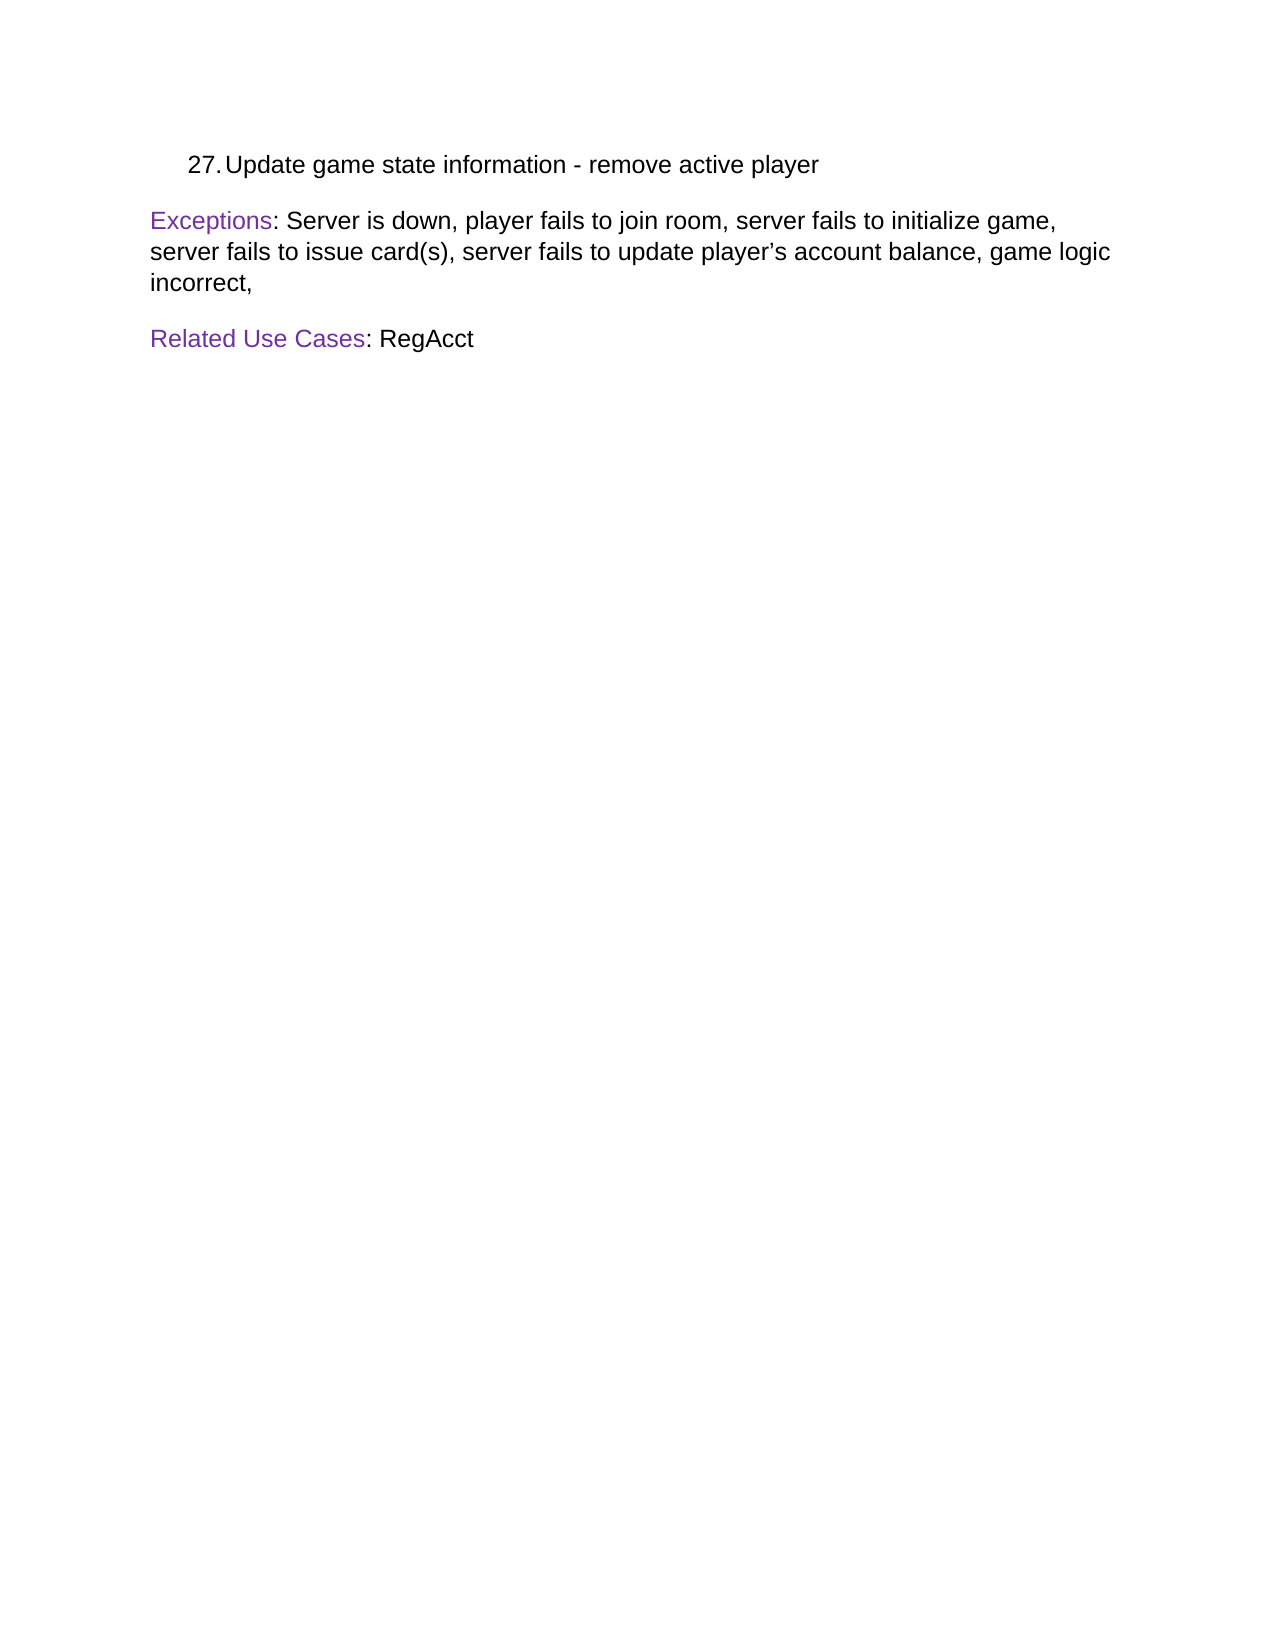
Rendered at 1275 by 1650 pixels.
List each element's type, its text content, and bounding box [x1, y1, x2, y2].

text Related Use Cases: RegAcct [150, 324, 1125, 353]
list Update game state information - remove active player [187, 150, 1125, 179]
text Exceptions: Server is down, player fails to join room, server fails to initialize game, server fails to issue card(s), server fails to update player’s account balance, game logic incorrect, [150, 206, 1125, 297]
